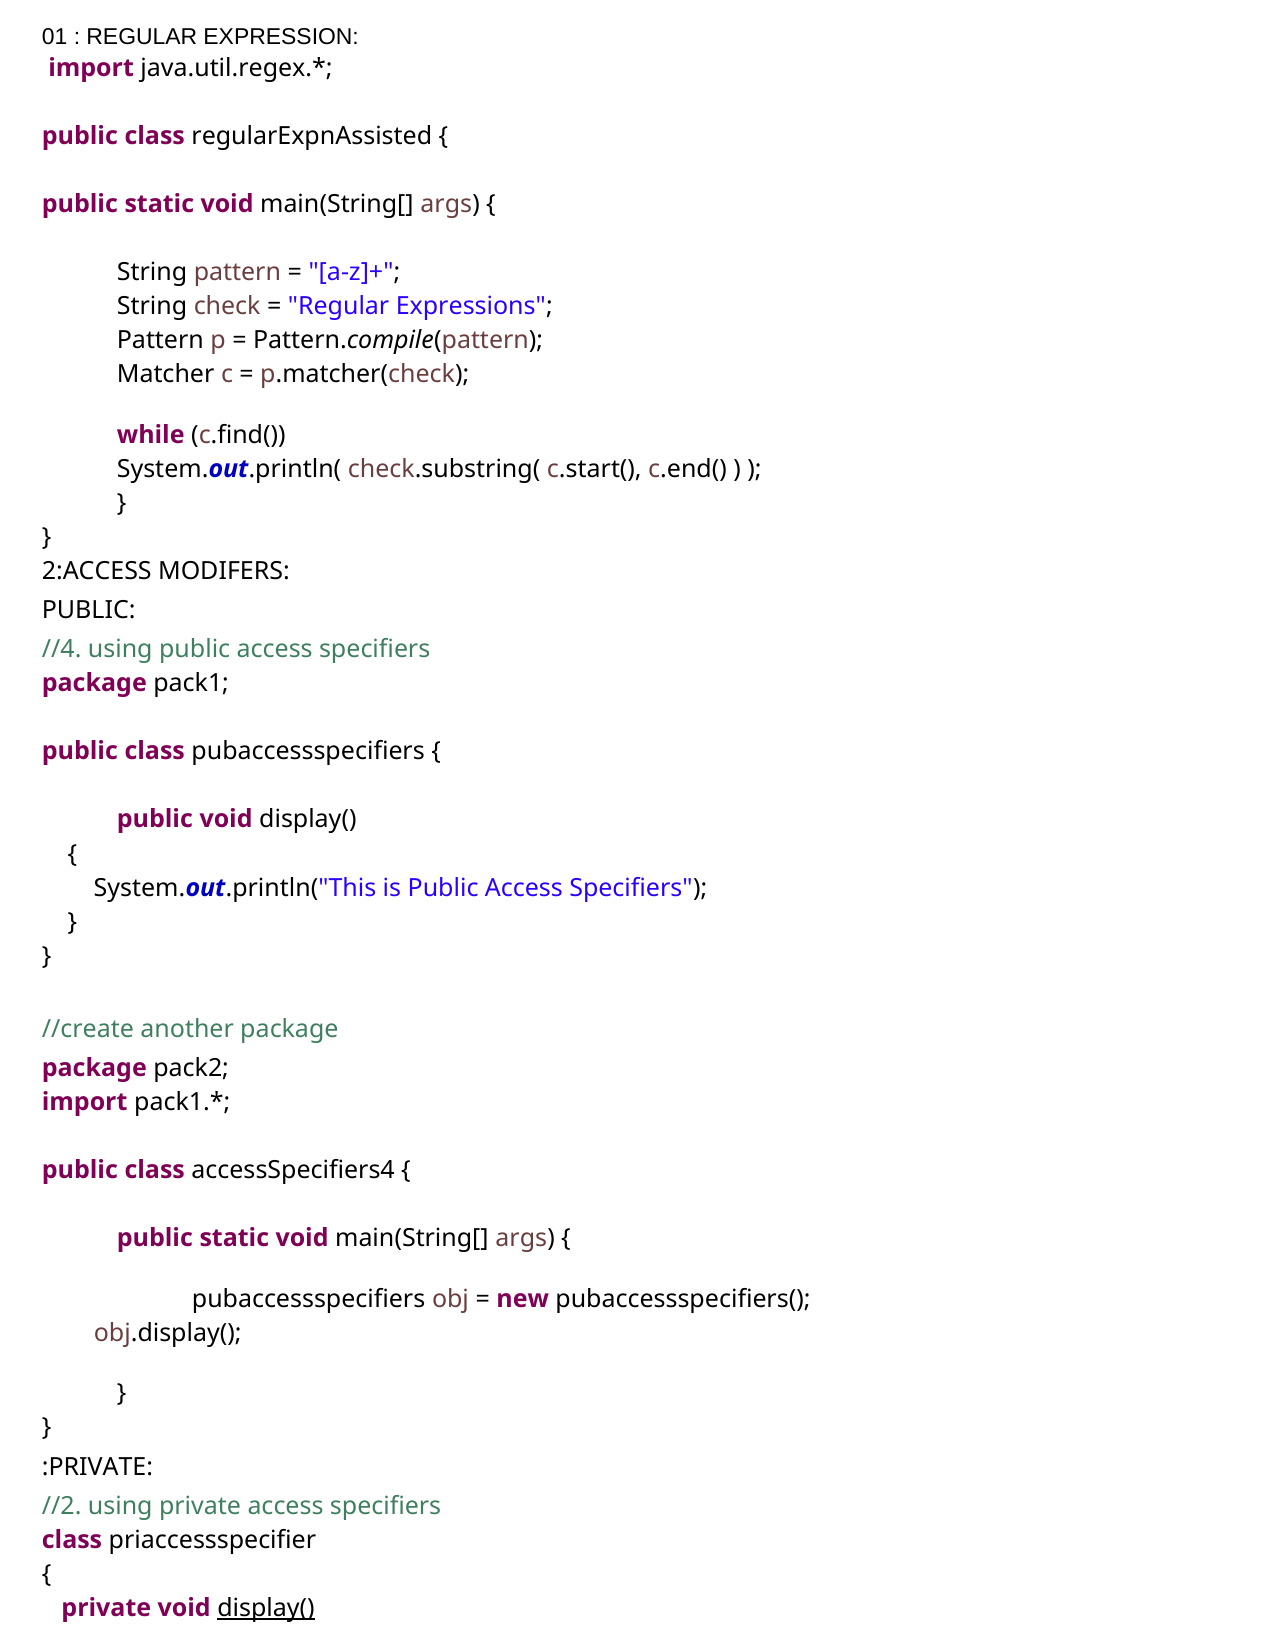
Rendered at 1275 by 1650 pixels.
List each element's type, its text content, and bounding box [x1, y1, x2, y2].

text public class regularExpnAssisted { [42, 117, 1227, 151]
text } [42, 1375, 1227, 1409]
text public class accessSpecifiers4 { [42, 1152, 1227, 1186]
text import pack1.*; [42, 1084, 1227, 1118]
text import java.util.regex.*; [42, 49, 1227, 83]
text System.out.println("This is Public Access Specifiers"); [42, 869, 1227, 903]
text class priaccessspecifier [42, 1521, 1227, 1556]
text String check = "Regular Expressions"; [42, 288, 1227, 322]
text package pack2; [42, 1050, 1227, 1084]
text } [42, 937, 1227, 971]
text //2. using private access specifiers [42, 1487, 1227, 1521]
text System.out.println( check.substring( c.start(), c.end() ) ); [42, 450, 1227, 484]
text } [42, 518, 1227, 552]
text //4. using public access specifiers [42, 631, 1227, 665]
text { [42, 835, 1227, 869]
text obj.display(); [42, 1314, 1227, 1349]
text Matcher c = p.matcher(check); [42, 356, 1227, 390]
text } [42, 484, 1227, 518]
text String pattern = "[a-z]+"; [42, 254, 1227, 288]
text 2:ACCESS MODIFERS: [42, 552, 1227, 587]
text public class pubaccessspecifiers { [42, 733, 1227, 767]
text :PRIVATE: [42, 1448, 1227, 1482]
text Pattern p = Pattern.compile(pattern); [42, 322, 1227, 356]
text pubaccessspecifiers obj = new pubaccessspecifiers(); [42, 1281, 1227, 1314]
text } [42, 1409, 1227, 1443]
text } [42, 903, 1227, 937]
text while (c.find()) [42, 416, 1227, 450]
text //create another package [42, 1011, 1227, 1045]
text PUBLIC: [42, 592, 1227, 626]
text 01 : REGULAR EXPRESSION: [42, 23, 1227, 49]
text { [42, 1556, 1227, 1589]
text package pack1; [42, 665, 1227, 699]
text private void display() [42, 1589, 1227, 1624]
text public void display() [42, 801, 1227, 835]
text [42, 1220, 1227, 1254]
text public static void main(String[] args) { [42, 186, 1227, 219]
